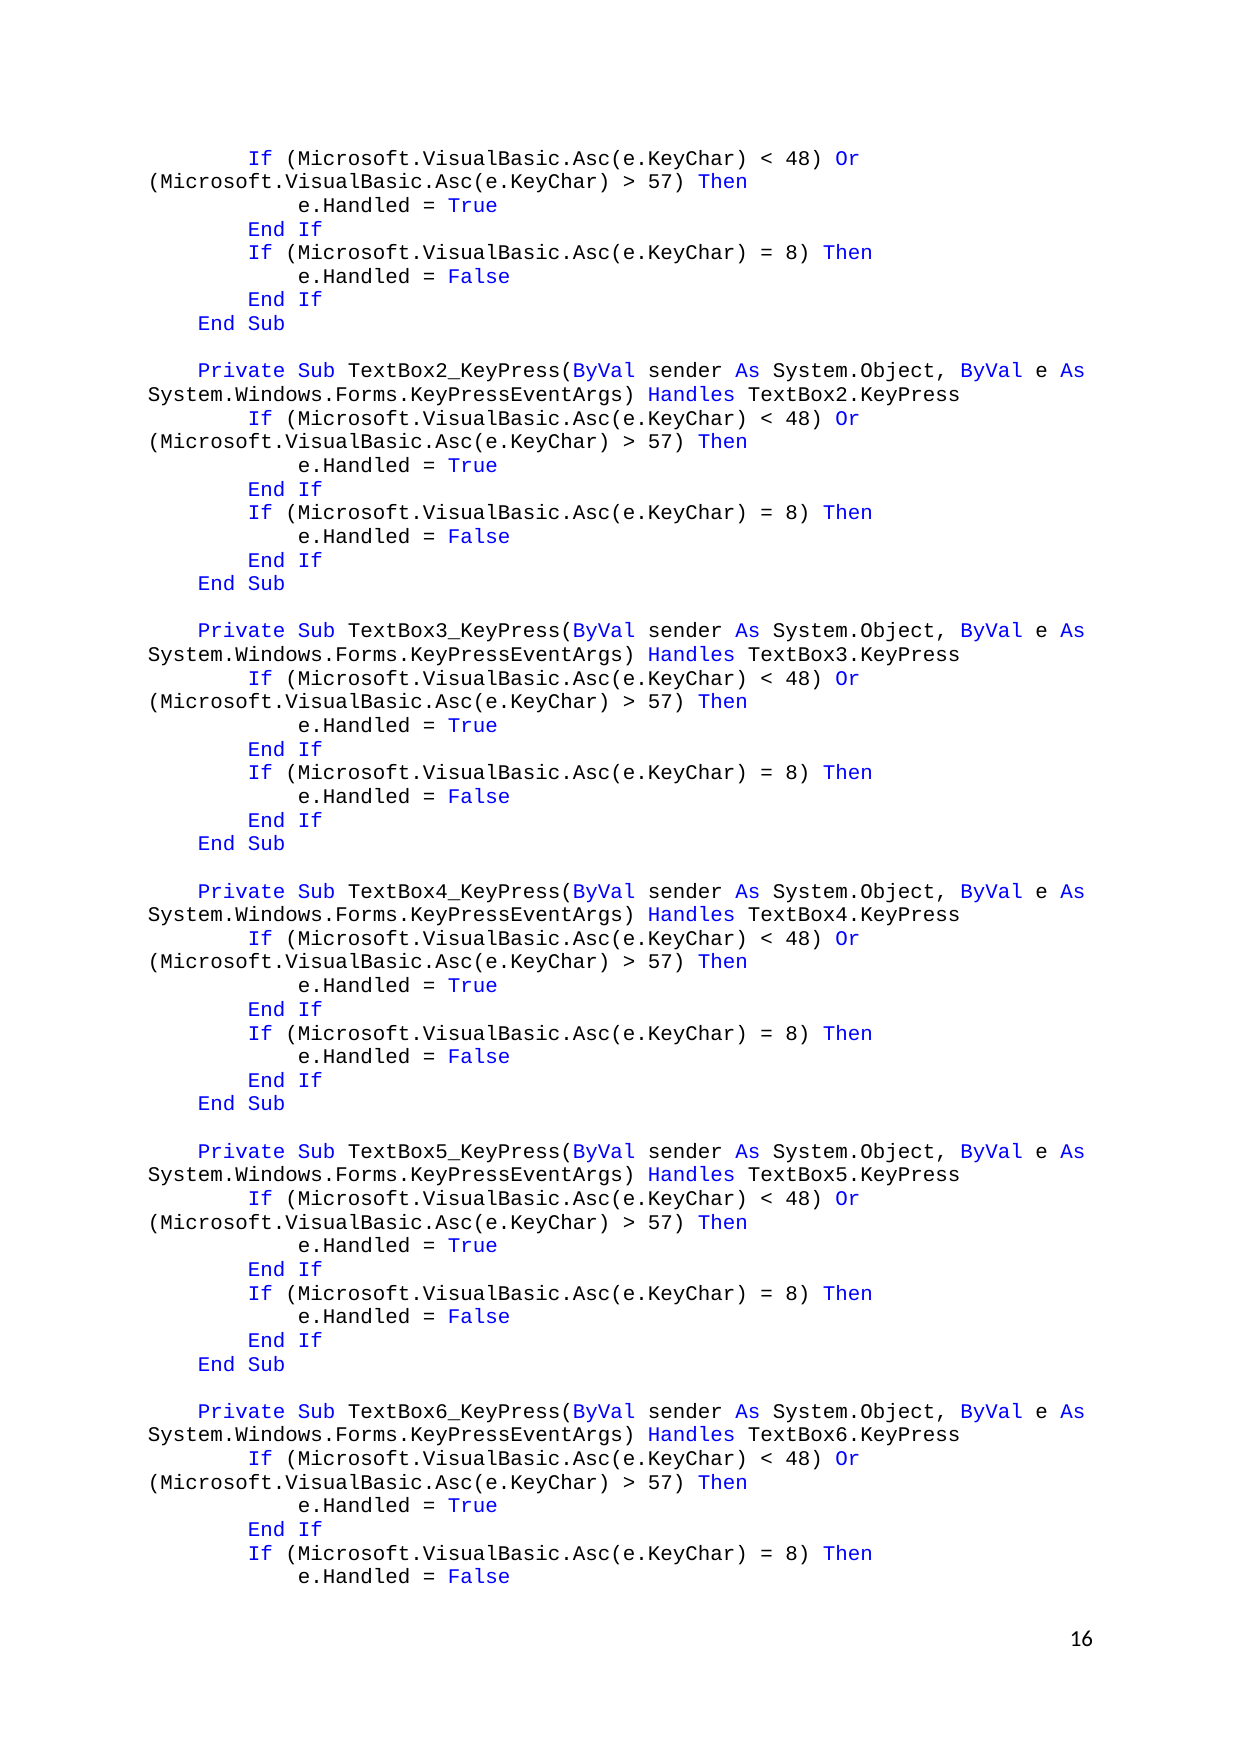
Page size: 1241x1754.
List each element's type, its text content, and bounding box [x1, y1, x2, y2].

text End If [148, 549, 1093, 573]
text Private Sub TextBox6_KeyPress(ByVal sender As System.Object, ByVal e As System.Windows.Forms.KeyPressEventArgs) Handles TextBox6.KeyPress [148, 1401, 1093, 1448]
text End Sub [148, 833, 1093, 857]
text End If [148, 479, 1093, 502]
text e.Handled = False [148, 1306, 1093, 1330]
text End Sub [148, 1093, 1093, 1117]
text If (Microsoft.VisualBasic.Asc(e.KeyChar) < 48) Or (Microsoft.VisualBasic.Asc(e.KeyChar) > 57) Then [148, 668, 1093, 715]
text End If [148, 810, 1093, 833]
text End If [148, 289, 1093, 313]
text e.Handled = False [148, 786, 1093, 810]
text e.Handled = False [148, 266, 1093, 289]
text e.Handled = True [148, 715, 1093, 739]
text End Sub [148, 313, 1093, 337]
text End If [148, 1519, 1093, 1543]
text End If [148, 218, 1093, 242]
text If (Microsoft.VisualBasic.Asc(e.KeyChar) < 48) Or (Microsoft.VisualBasic.Asc(e.KeyChar) > 57) Then [148, 408, 1093, 455]
text End If [148, 739, 1093, 762]
text If (Microsoft.VisualBasic.Asc(e.KeyChar) = 8) Then [148, 762, 1093, 786]
text If (Microsoft.VisualBasic.Asc(e.KeyChar) = 8) Then [148, 1543, 1093, 1566]
text e.Handled = False [148, 526, 1093, 549]
text End Sub [148, 1353, 1093, 1377]
text End Sub [148, 573, 1093, 597]
text Private Sub TextBox2_KeyPress(ByVal sender As System.Object, ByVal e As System.Windows.Forms.KeyPressEventArgs) Handles TextBox2.KeyPress [148, 360, 1093, 408]
text If (Microsoft.VisualBasic.Asc(e.KeyChar) = 8) Then [148, 1022, 1093, 1046]
text If (Microsoft.VisualBasic.Asc(e.KeyChar) < 48) Or (Microsoft.VisualBasic.Asc(e.KeyChar) > 57) Then [148, 928, 1093, 975]
text Private Sub TextBox4_KeyPress(ByVal sender As System.Object, ByVal e As System.Windows.Forms.KeyPressEventArgs) Handles TextBox4.KeyPress [148, 881, 1093, 928]
text End If [148, 1259, 1093, 1283]
text End If [148, 999, 1093, 1022]
text e.Handled = False [148, 1046, 1093, 1070]
text If (Microsoft.VisualBasic.Asc(e.KeyChar) = 8) Then [148, 1283, 1093, 1306]
text End If [148, 1330, 1093, 1353]
text Private Sub TextBox3_KeyPress(ByVal sender As System.Object, ByVal e As System.Windows.Forms.KeyPressEventArgs) Handles TextBox3.KeyPress [148, 621, 1093, 668]
text e.Handled = True [148, 455, 1093, 479]
text If (Microsoft.VisualBasic.Asc(e.KeyChar) = 8) Then [148, 242, 1093, 266]
text Private Sub TextBox5_KeyPress(ByVal sender As System.Object, ByVal e As System.Windows.Forms.KeyPressEventArgs) Handles TextBox5.KeyPress [148, 1141, 1093, 1188]
text e.Handled = True [148, 1235, 1093, 1259]
text If (Microsoft.VisualBasic.Asc(e.KeyChar) < 48) Or (Microsoft.VisualBasic.Asc(e.KeyChar) > 57) Then [148, 148, 1093, 195]
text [148, 1448, 1093, 1495]
text End If [148, 1070, 1093, 1093]
text e.Handled = False [148, 1566, 1093, 1590]
text e.Handled = True [148, 195, 1093, 218]
text If (Microsoft.VisualBasic.Asc(e.KeyChar) = 8) Then [148, 502, 1093, 526]
text e.Handled = True [148, 975, 1093, 999]
text e.Handled = True [148, 1495, 1093, 1519]
text If (Microsoft.VisualBasic.Asc(e.KeyChar) < 48) Or (Microsoft.VisualBasic.Asc(e.KeyChar) > 57) Then [148, 1188, 1093, 1235]
